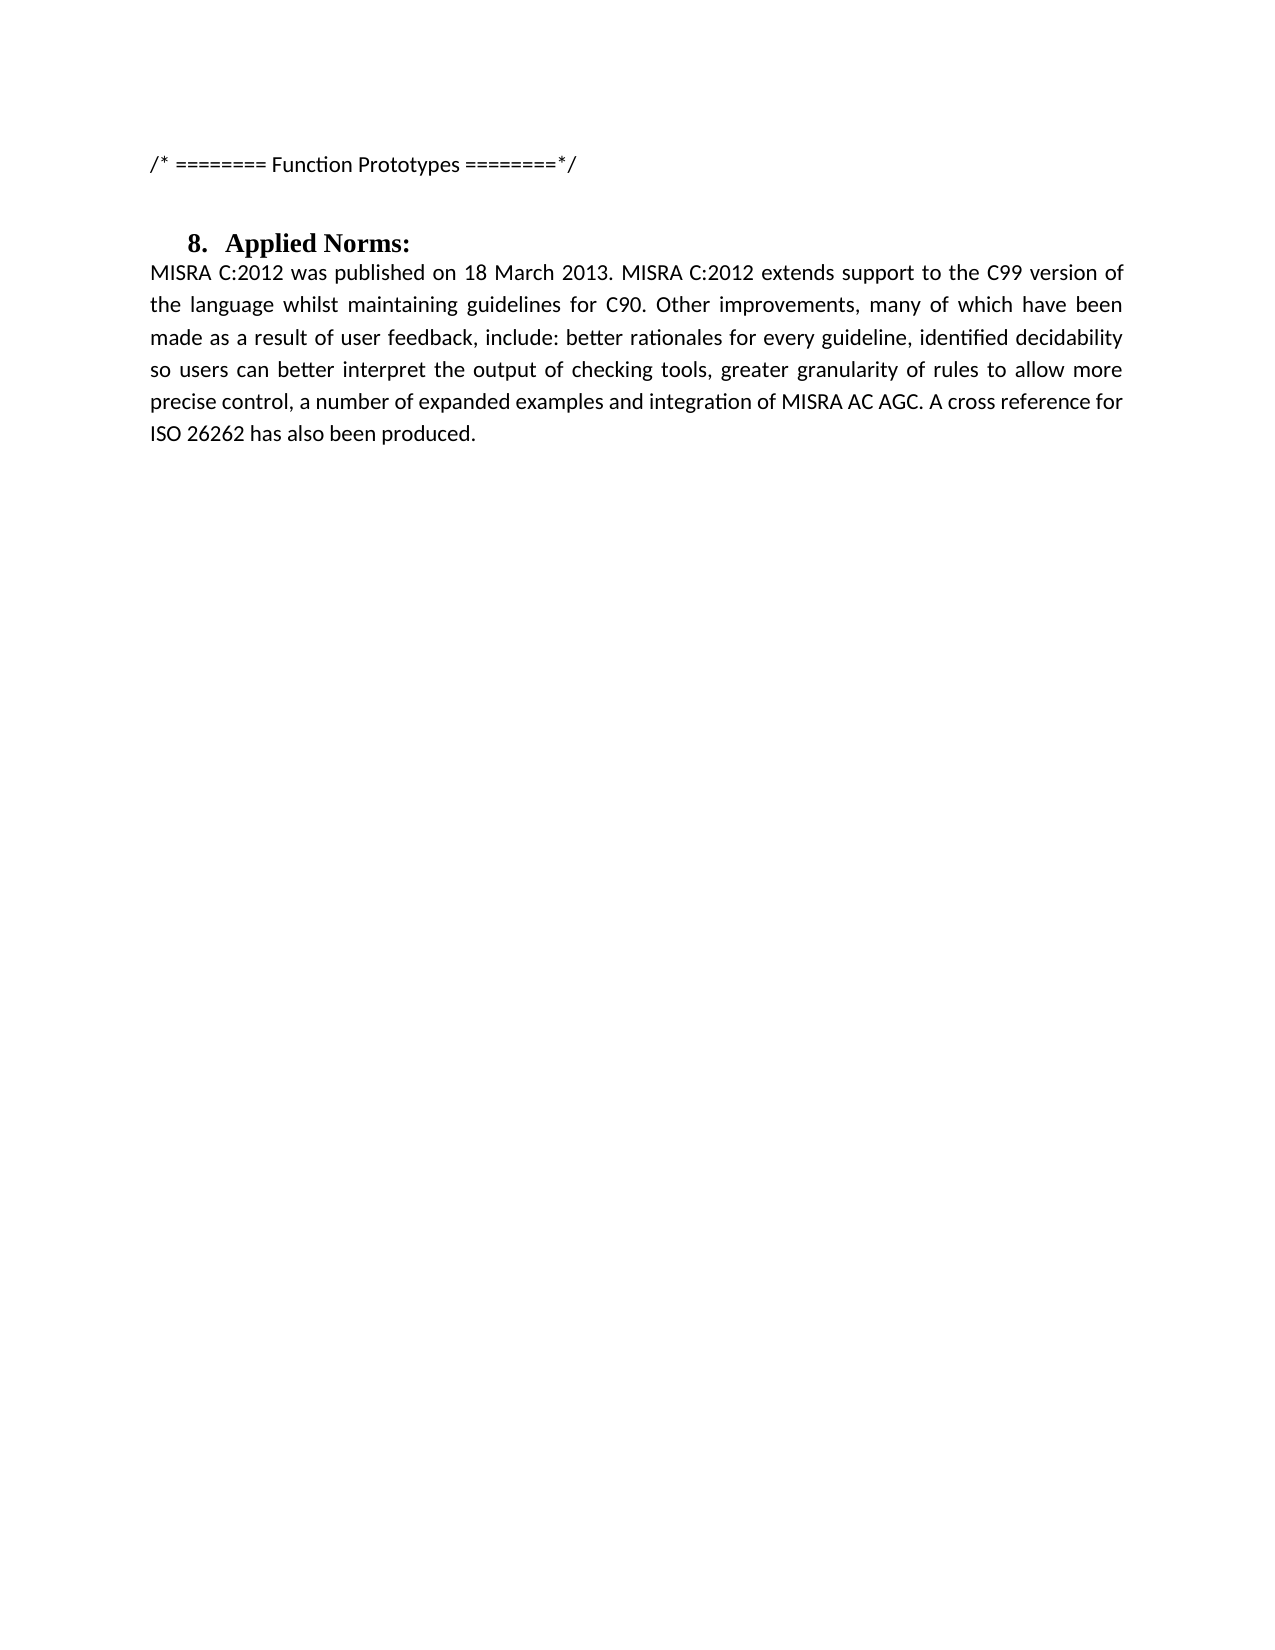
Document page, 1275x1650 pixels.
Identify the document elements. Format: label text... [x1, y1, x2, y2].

text /* ======== Function Prototypes ========*/ [150, 150, 1125, 208]
text MISRA C:2012 was published on 18 March 2013. MISRA C:2012 extends support to the C99 version of the language whilst maintaining guidelines for C90. Other improvements, many of which have been made as a result of user feedback, include: better rationales for every guideline, identified decidability so users can better interpret the output of checking tools, greater granularity of rules to allow more precise control, a number of expanded examples and integration of MISRA AC AGC. A cross reference for ISO 26262 has also been produced. [150, 258, 1125, 447]
list Applied Norms: [187, 227, 1125, 258]
